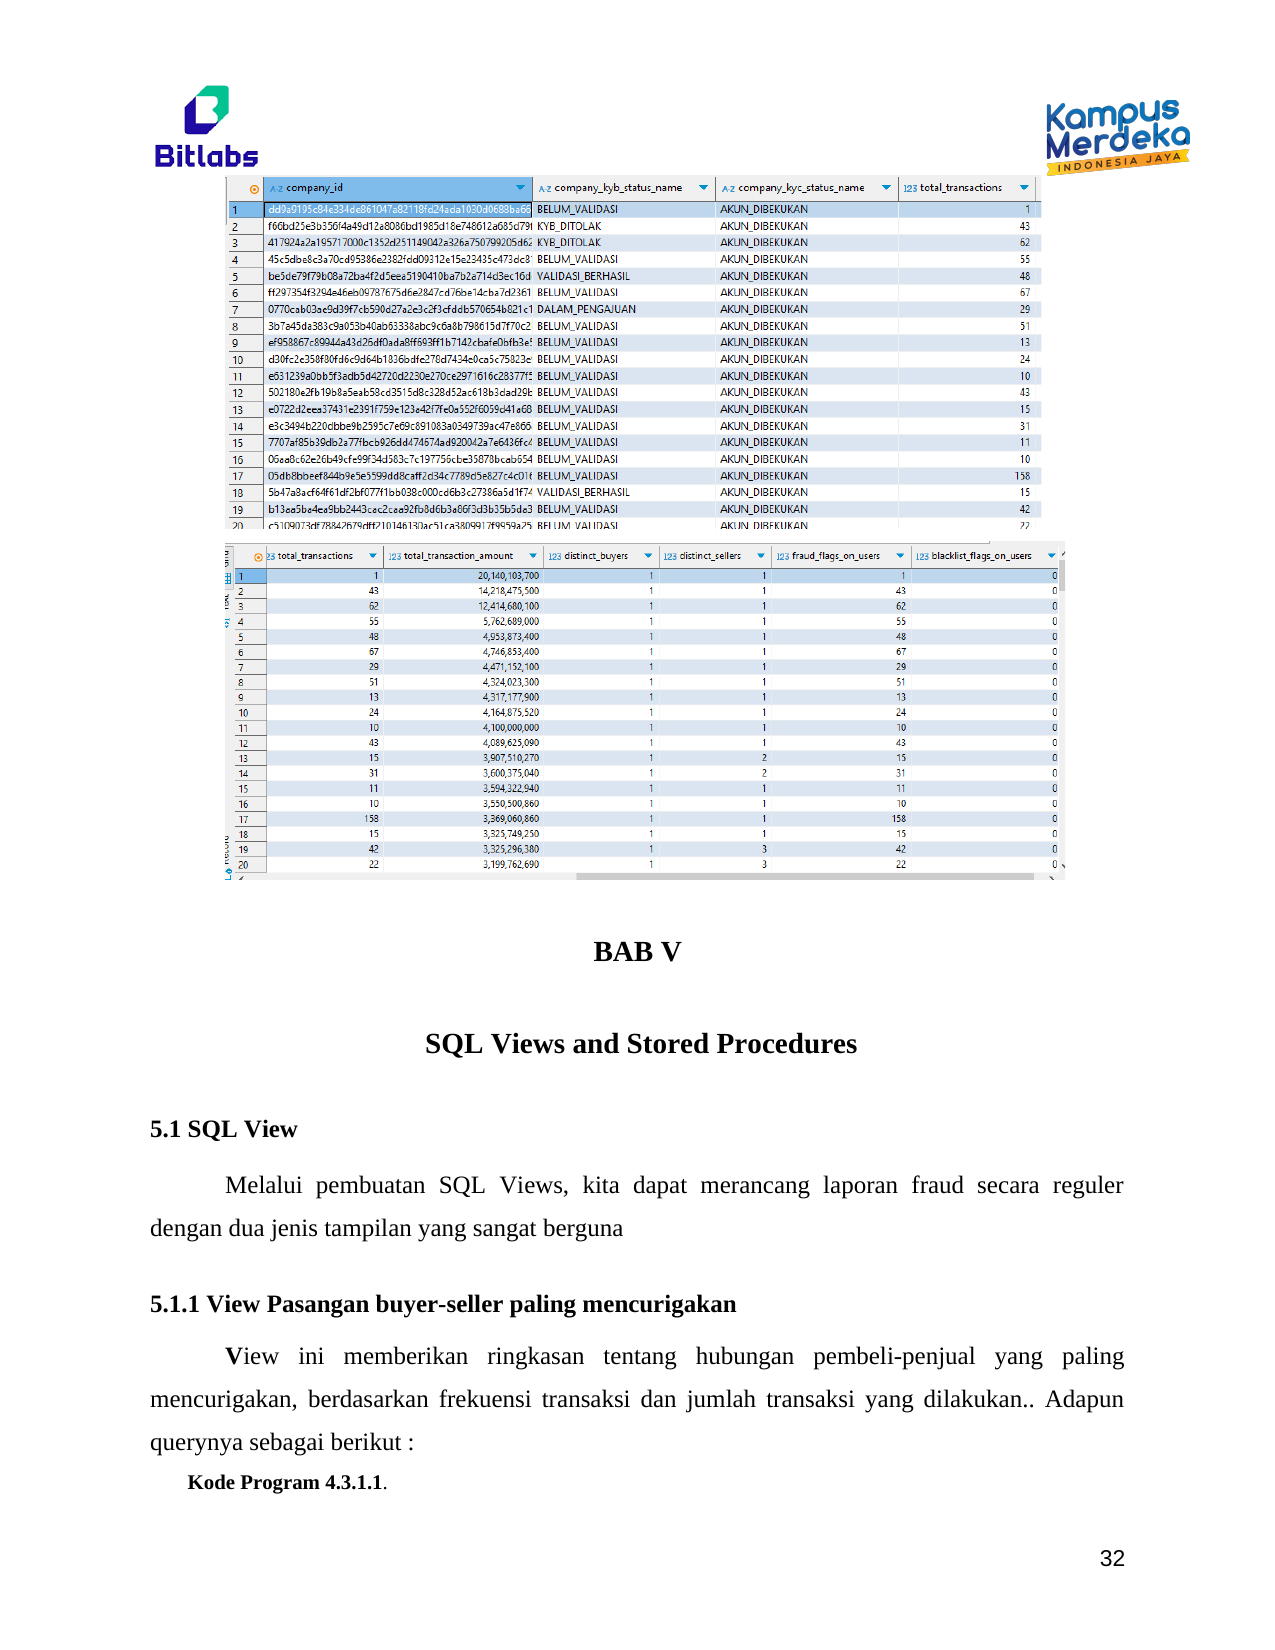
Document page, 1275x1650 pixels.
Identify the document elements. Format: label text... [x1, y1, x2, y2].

picture [225, 541, 1066, 880]
subtitle 5.1.1 View Pasangan buyer-seller paling mencurigakan [150, 1289, 1125, 1318]
picture [150, 75, 262, 172]
text Melalui pembuatan SQL Views, kita dapat merancang laporan fraud secara reguler dengan dua jenis tampilan yang sangat berguna [150, 1170, 1125, 1242]
subtitle SQL Views and Stored Procedures [150, 1026, 1125, 1060]
picture [225, 175, 1042, 529]
picture [1046, 100, 1190, 176]
subtitle BAB V [150, 934, 1125, 968]
subtitle 5.1 SQL View [150, 1114, 1125, 1143]
text Kode Program 4.3.1.1. [187, 1470, 1125, 1494]
text View ini memberikan ringkasan tentang hubungan pembeli-penjual yang paling mencurigakan, berdasarkan frekuensi transaksi dan jumlah transaksi yang dilakukan.. Adapun querynya sebagai berikut : [150, 1341, 1125, 1456]
